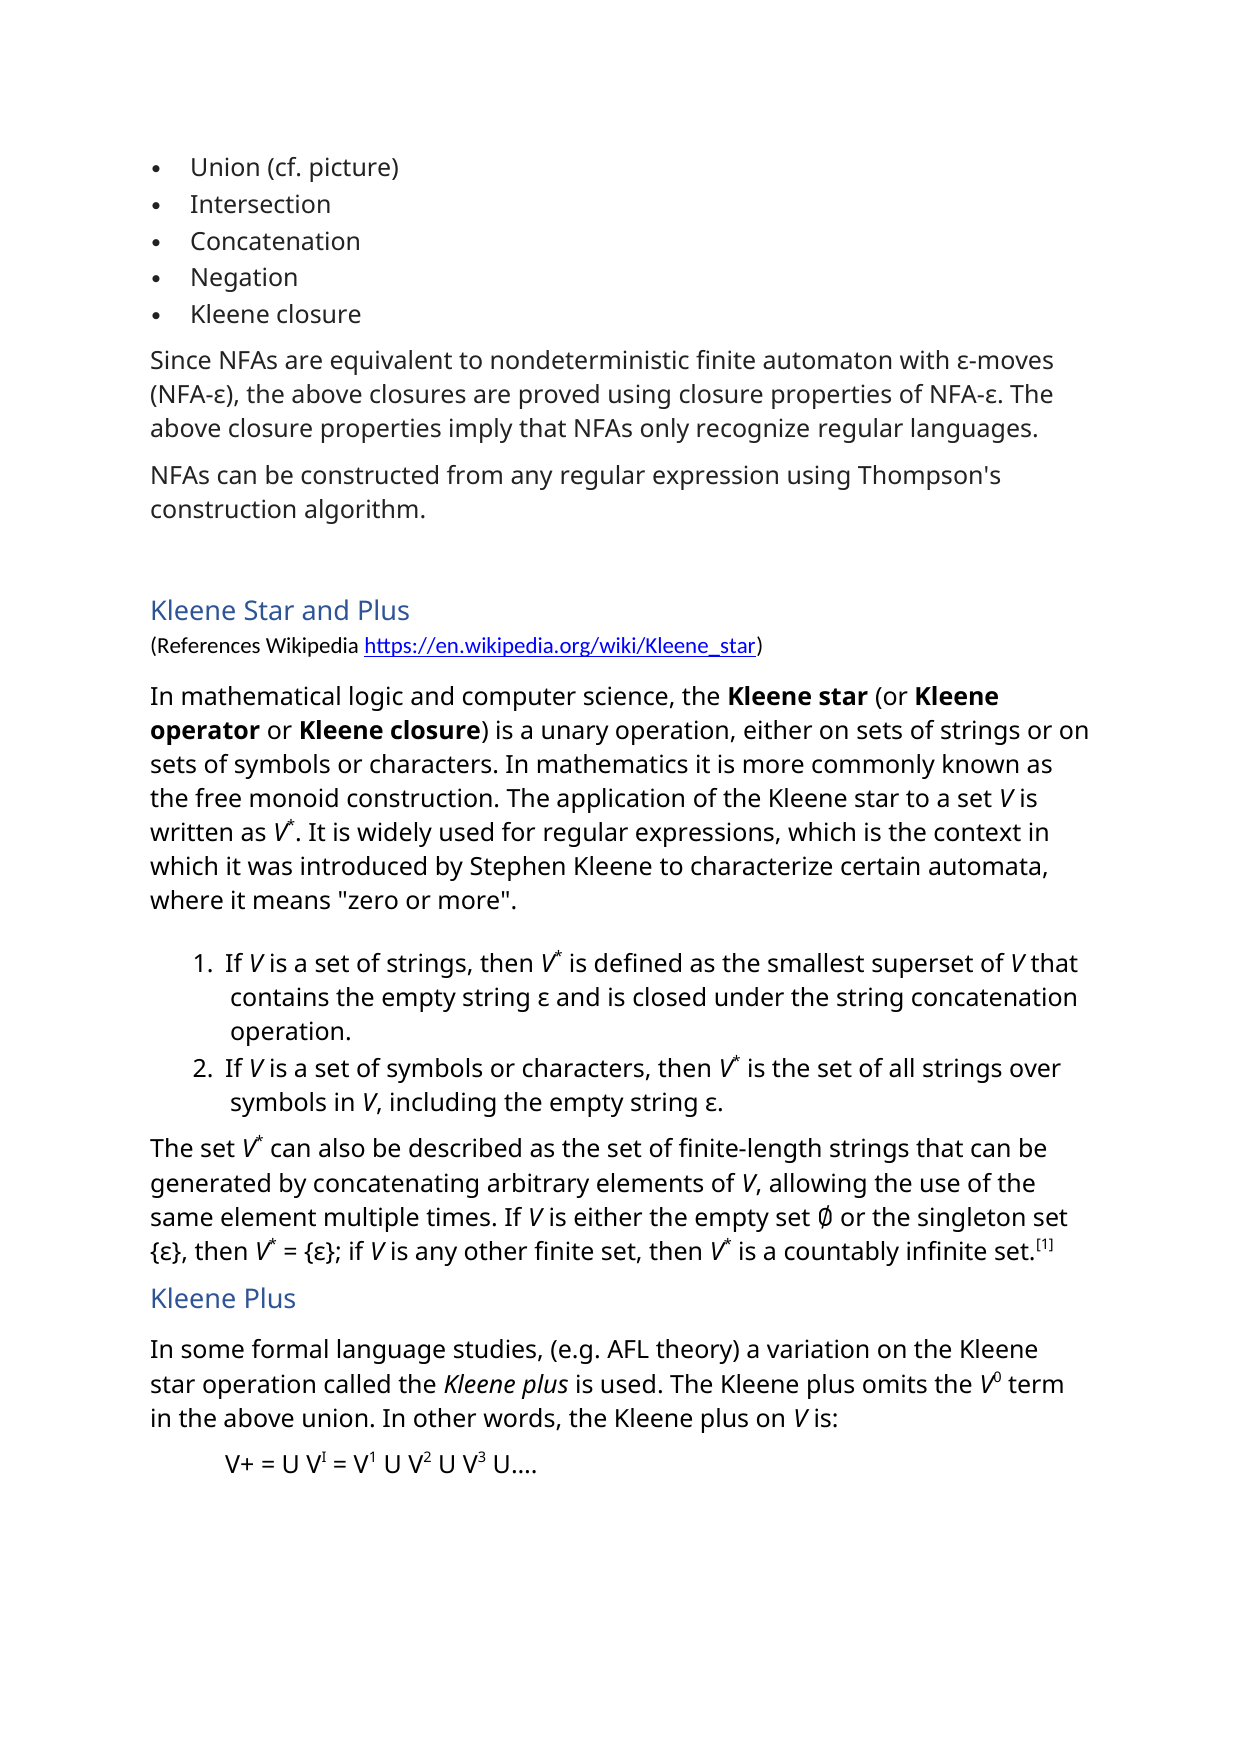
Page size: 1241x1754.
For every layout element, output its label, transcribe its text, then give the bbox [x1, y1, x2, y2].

list If V is a set of strings, then V* is defined as the smallest superset of V that contains the empty string ε and is closed under the string concatenation operation. [192, 946, 1090, 1048]
subtitle Kleene Plus [150, 1280, 1090, 1317]
text (References Wikipedia https://en.wikipedia.org/wiki/Kleene_star) [150, 631, 1090, 659]
list Intersection [152, 187, 1090, 221]
list Kleene closure [152, 296, 1090, 330]
text V+ = U VI = V1 U V2 U V3 U…. [150, 1447, 1090, 1481]
subtitle Kleene Star and Plus [150, 592, 1090, 628]
text In mathematical logic and computer science, the Kleene star (or Kleene operator or Kleene closure) is a unary operation, either on sets of strings or on sets of symbols or characters. In mathematics it is more commonly known as the free monoid construction. The application of the Kleene star to a set V is written as V*. It is widely used for regular expressions, which is the context in which it was introduced by Stephen Kleene to characterize certain automata, where it means "zero or more". [150, 678, 1090, 917]
list Union (cf. picture) [152, 150, 1090, 184]
text The set V* can also be described as the set of finite-length strings that can be generated by concatenating arbitrary elements of V, allowing the use of the same element multiple times. If V is either the empty set ∅ or the singleton set {ε}, then V* = {ε}; if V is any other finite set, then V* is a countably infinite set.[1] [150, 1131, 1090, 1267]
text NFAs can be constructed from any regular expression using Thompson's construction algorithm. [150, 457, 1090, 526]
list Negation [152, 260, 1090, 294]
list Concatenation [152, 223, 1090, 257]
list If V is a set of symbols or characters, then V* is the set of all strings over symbols in V, including the empty string ε. [192, 1051, 1090, 1119]
text Since NFAs are equivalent to nondeterministic finite automaton with ε-moves (NFA-ε), the above closures are proved using closure properties of NFA-ε. The above closure properties imply that NFAs only recognize regular languages. [150, 343, 1090, 445]
